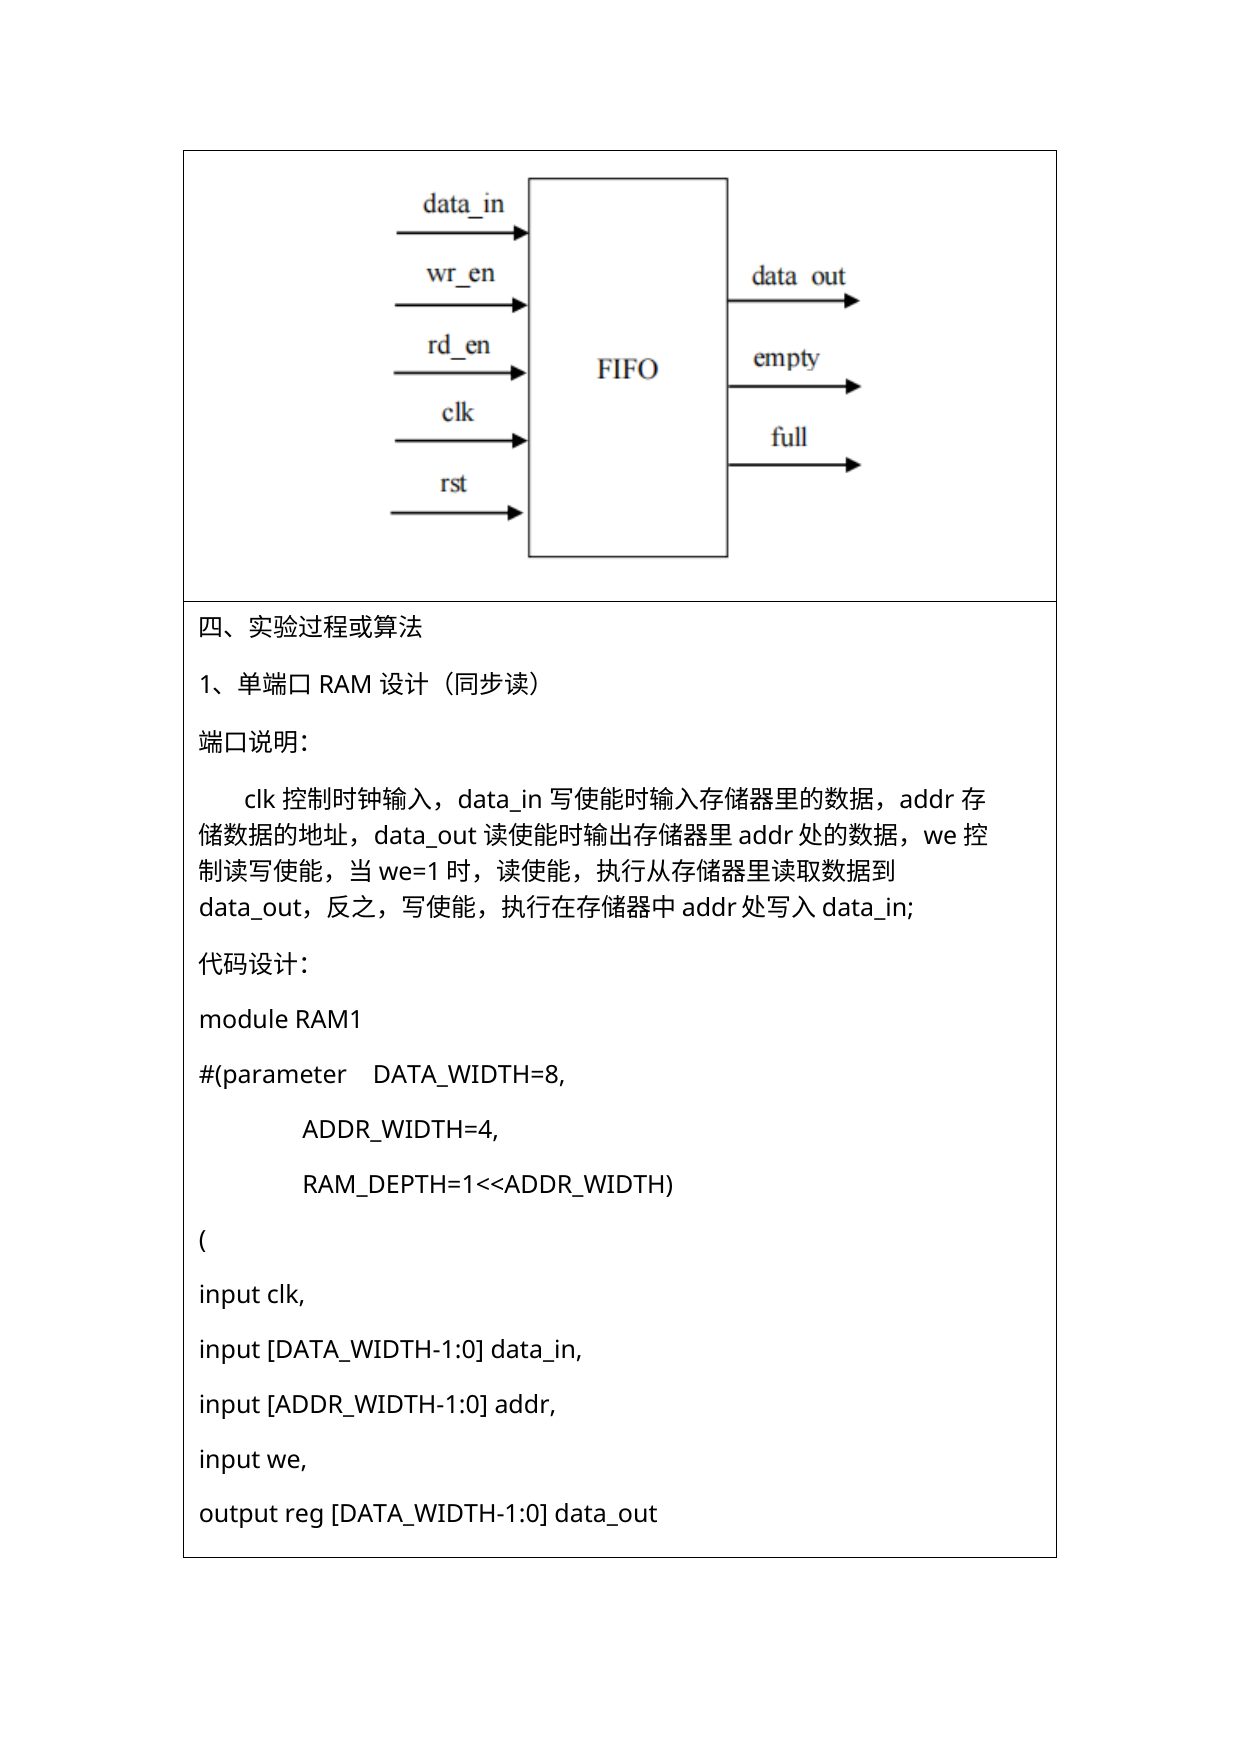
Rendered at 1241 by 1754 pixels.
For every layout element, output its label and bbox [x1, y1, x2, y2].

table_cell [184, 151, 1056, 601]
picture [367, 157, 879, 575]
table_cell [184, 602, 1056, 1557]
